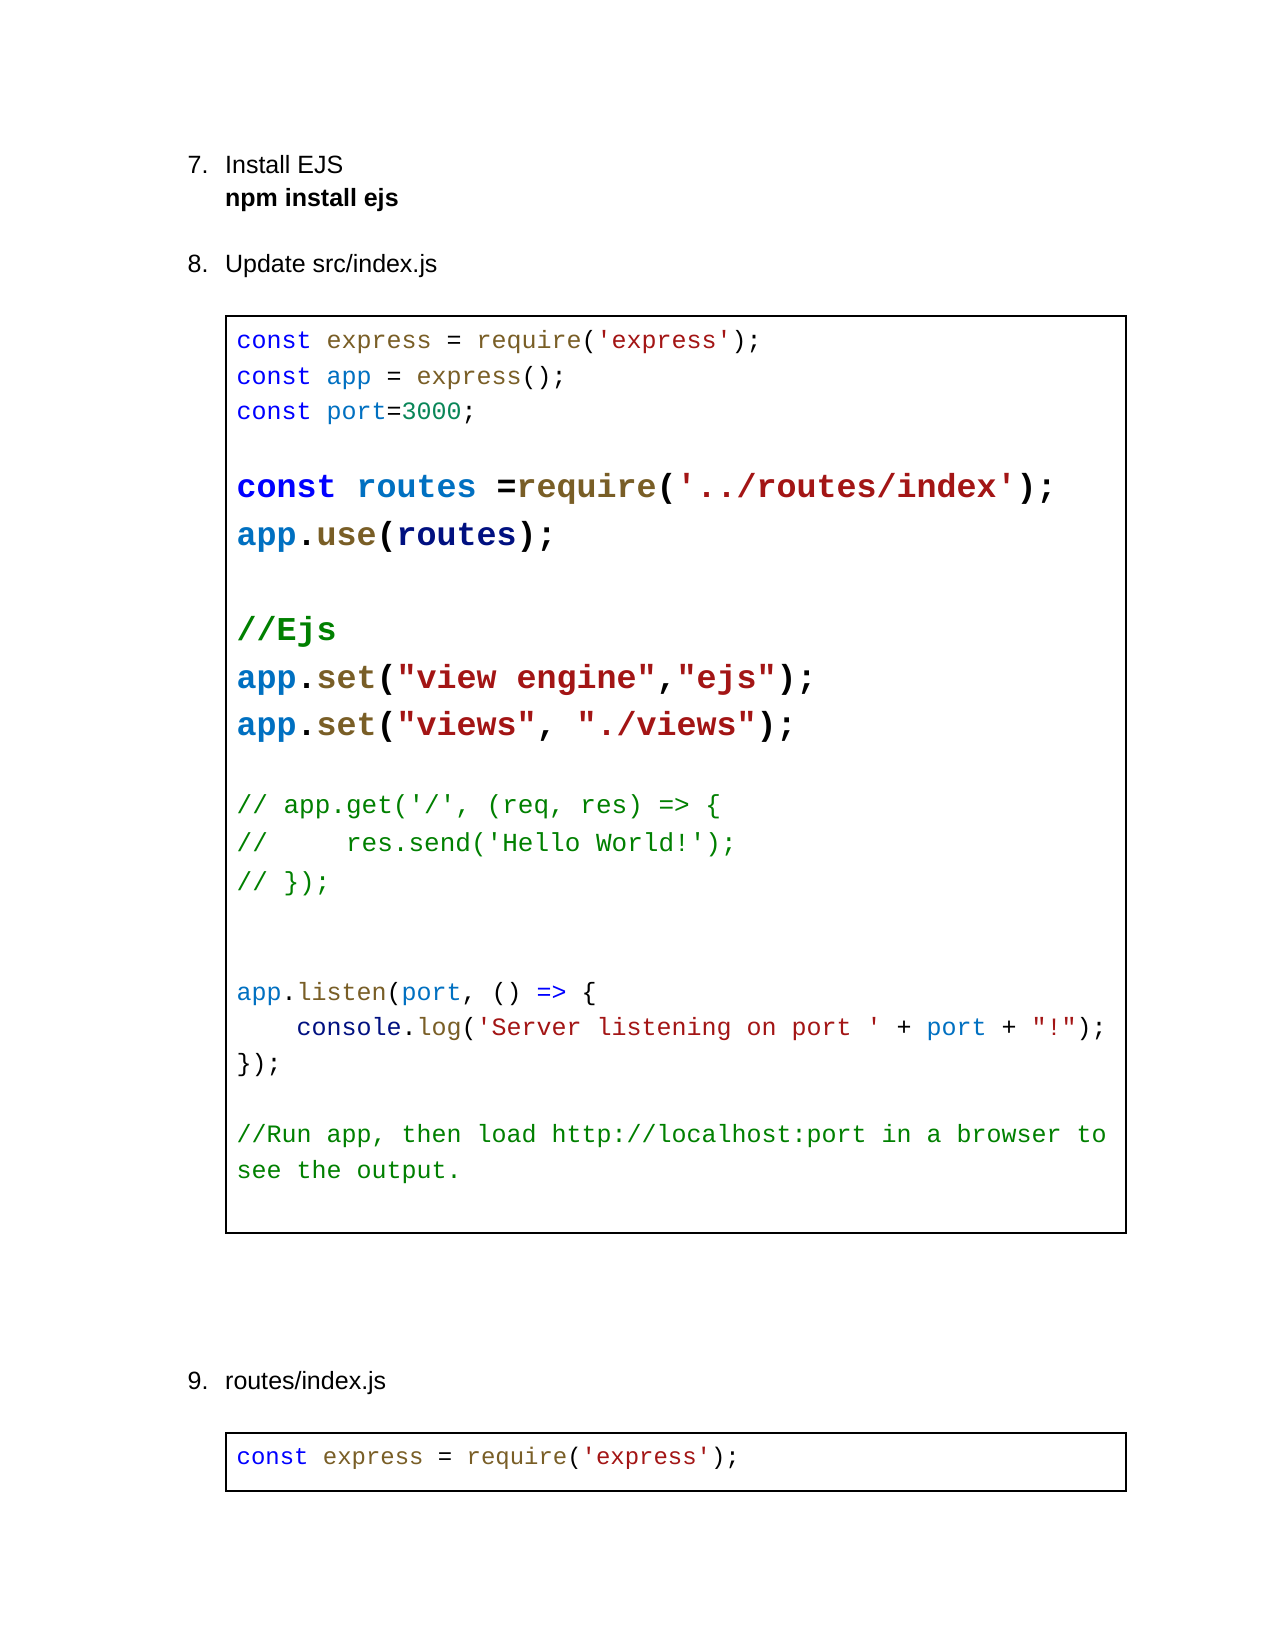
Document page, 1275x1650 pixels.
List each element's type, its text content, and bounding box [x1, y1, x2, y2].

list Install EJS [187, 150, 1125, 179]
text npm install ejs [225, 183, 1125, 212]
list Update src/index.js [187, 249, 1125, 278]
table_header const express = require('express'); const app = express(); const port=3000; const routes =require('../routes/index'); app.use(routes); //Ejs app.set("view engine","ejs"); app.set("views", "./views"); // app.get('/', (req, res) => { // res.send('Hello World!'); // }); app.listen(port, () => { console.log('Server listening on port ' + port + "!"); }); //Run app, then load http://localhost:port in a browser to see the output. [227, 317, 1125, 1232]
list routes/index.js [187, 1366, 1125, 1395]
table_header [227, 1434, 1125, 1490]
